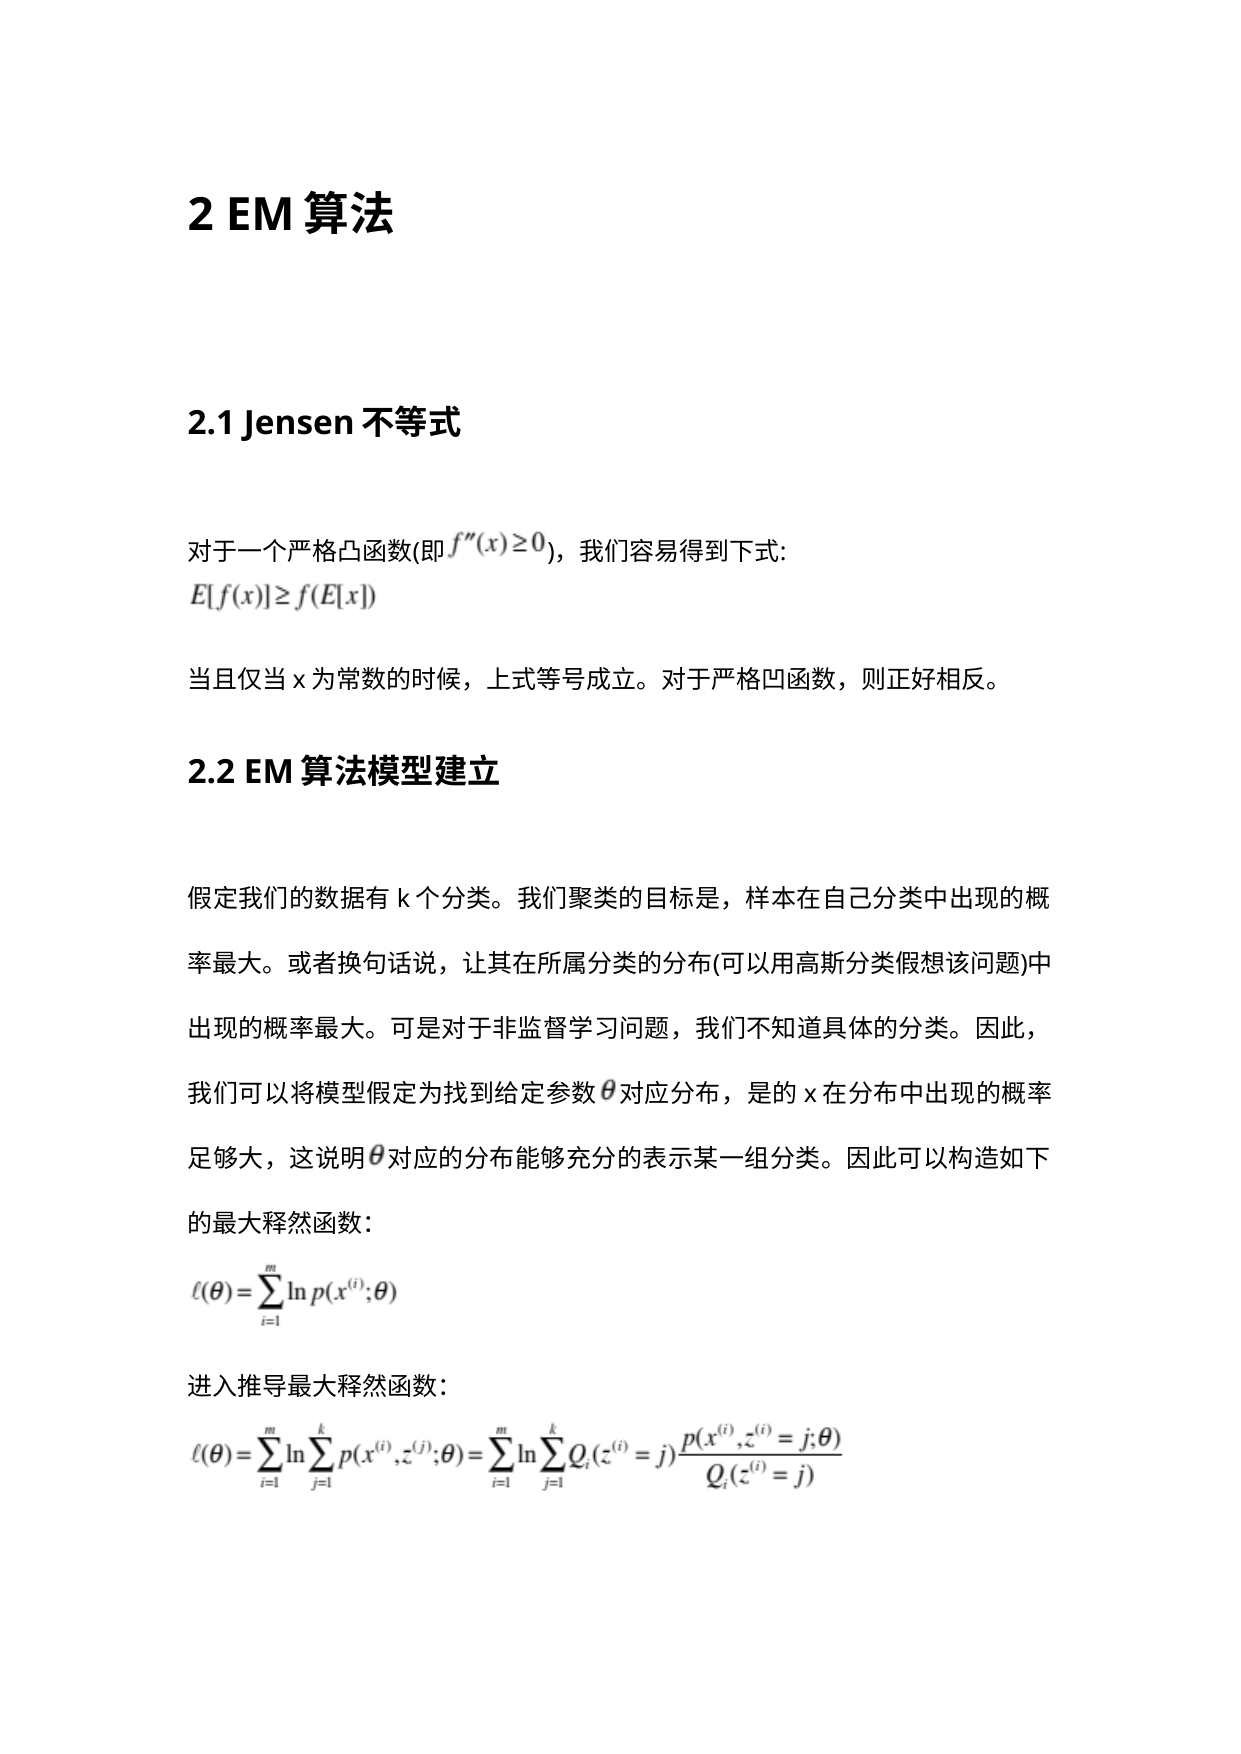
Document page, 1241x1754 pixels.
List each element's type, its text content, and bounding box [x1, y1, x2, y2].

text 对于一个严格凸函数(即)，我们容易得到下式: [187, 515, 1053, 580]
subtitle 2.2 EM算法模型建立 [187, 737, 1053, 802]
subtitle 2.1 Jensen不等式 [187, 388, 1053, 453]
text 进入推导最大释然函数： [187, 1352, 1053, 1417]
text 当且仅当x为常数的时候，上式等号成立。对于严格凹函数，则正好相反。 [187, 645, 1053, 710]
text 假定我们的数据有k个分类。我们聚类的目标是，样本在自己分类中出现的概率最大。或者换句话说，让其在所属分类的分布(可以用高斯分类假想该问题)中出现的概率最大。可是对于非监督学习问题，我们不知道具体的分类。因此，我们可以将模型假定为找到给定参数对应分布，是的x在分布中出现的概率足够大，这说明对应的分布能够充分的表示某一组分类。因此可以构造如下的最大释然函数： [187, 864, 1053, 1254]
subtitle 2 EM算法 [187, 162, 1053, 259]
